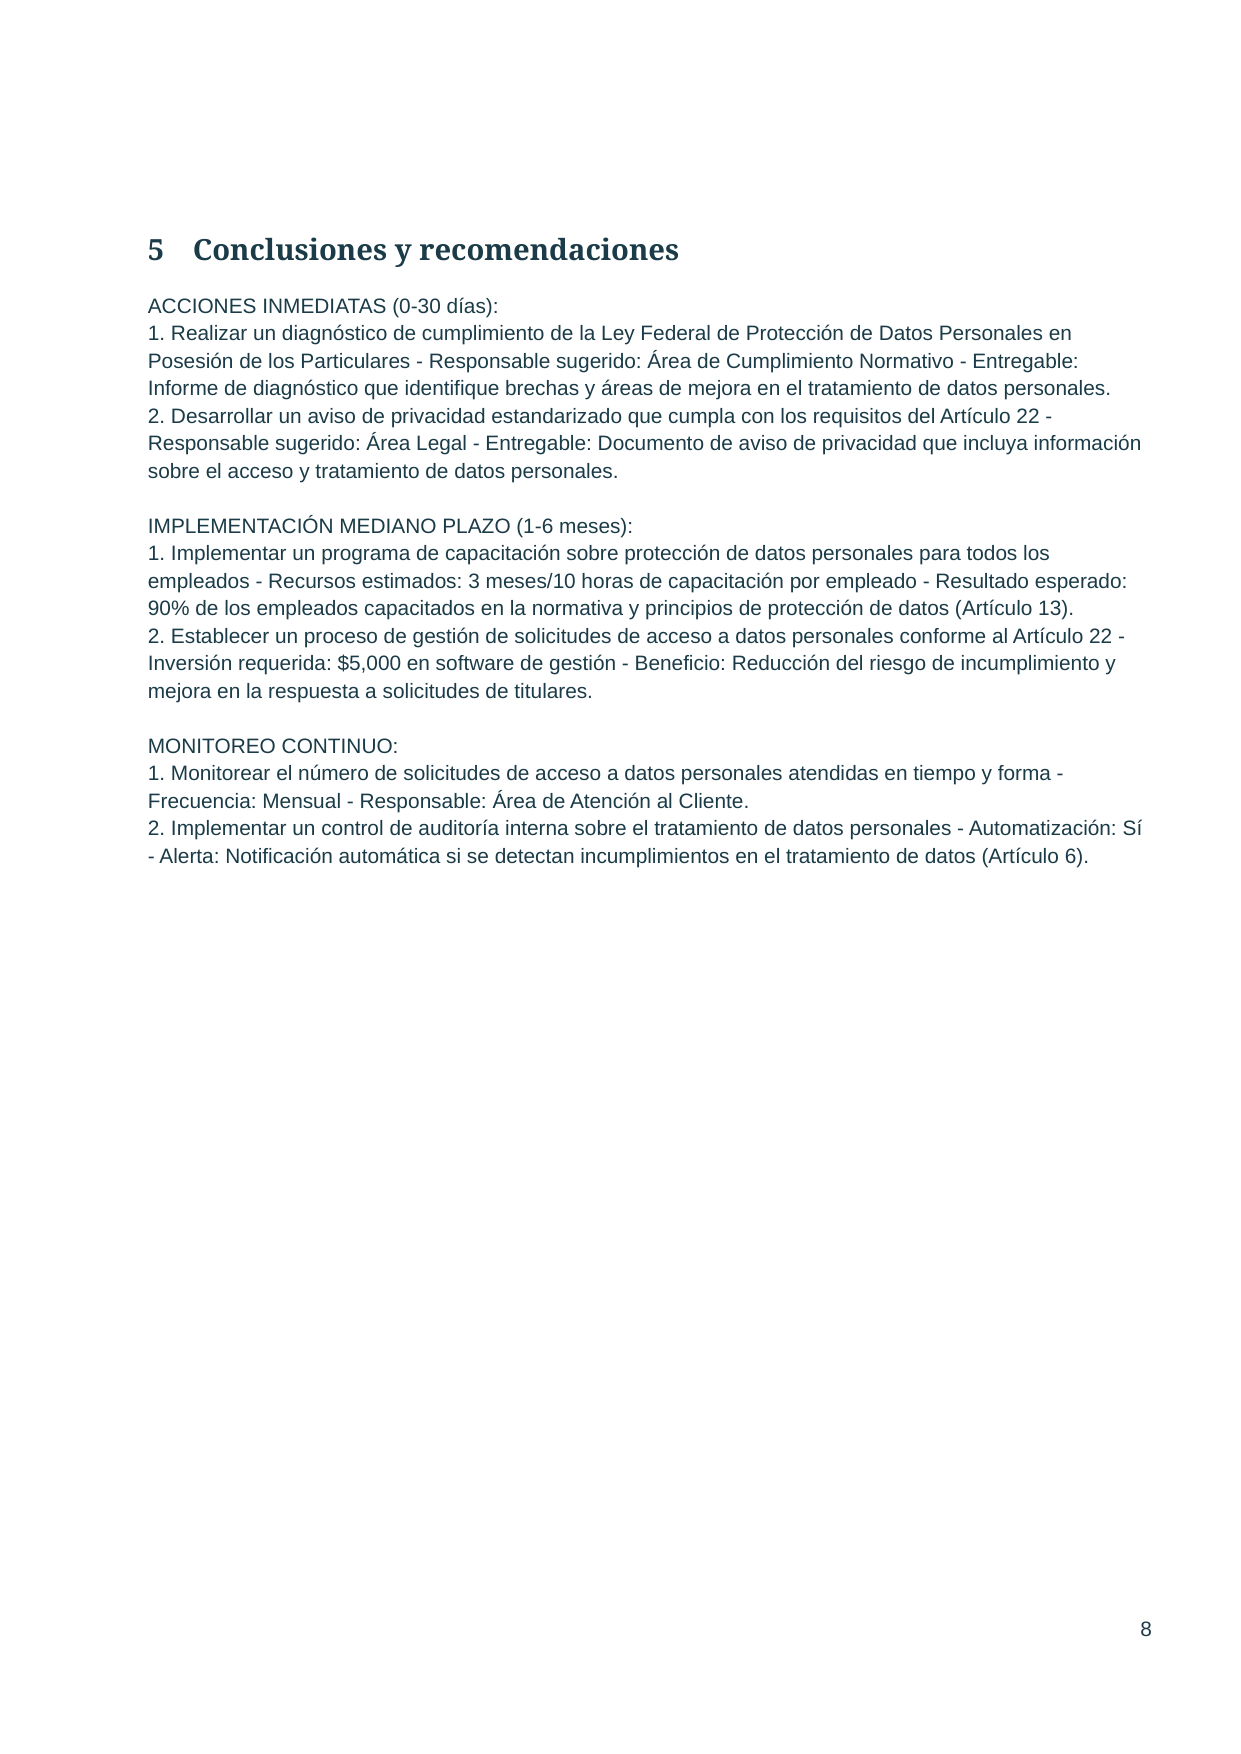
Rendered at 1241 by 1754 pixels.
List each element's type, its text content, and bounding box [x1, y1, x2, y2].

text ACCIONES INMEDIATAS (0-30 días): 1. Realizar un diagnóstico de cumplimiento de la Ley Federal de Protección de Datos Personales en Posesión de los Particulares - Responsable sugerido: Área de Cumplimiento Normativo - Entregable: Informe de diagnóstico que identifique brechas y áreas de mejora en el tratamiento de datos personales. 2. Desarrollar un aviso de privacidad estandarizado que cumpla con los requisitos del Artículo 22 - Responsable sugerido: Área Legal - Entregable: Documento de aviso de privacidad que incluya información sobre el acceso y tratamiento de datos personales. IMPLEMENTACIÓN MEDIANO PLAZO (1-6 meses): 1. Implementar un programa de capacitación sobre protección de datos personales para todos los empleados - Recursos estimados: 3 meses/10 horas de capacitación por empleado - Resultado esperado: 90% de los empleados capacitados en la normativa y principios de protección de datos (Artículo 13). 2. Establecer un proceso de gestión de solicitudes de acceso a datos personales conforme al Artículo 22 - Inversión requerida: $5,000 en software de gestión - Beneficio: Reducción del riesgo de incumplimiento y mejora en la respuesta a solicitudes de titulares. MONITOREO CONTINUO: 1. Monitorear el número de solicitudes de acceso a datos personales atendidas en tiempo y forma - Frecuencia: Mensual - Responsable: Área de Atención al Cliente. 2. Implementar un control de auditoría interna sobre el tratamiento de datos personales - Automatización: Sí - Alerta: Notificación automática si se detectan incumplimientos en el tratamiento de datos (Artículo 6). [148, 293, 1152, 867]
subtitle Conclusiones y recomendaciones [148, 229, 1152, 268]
